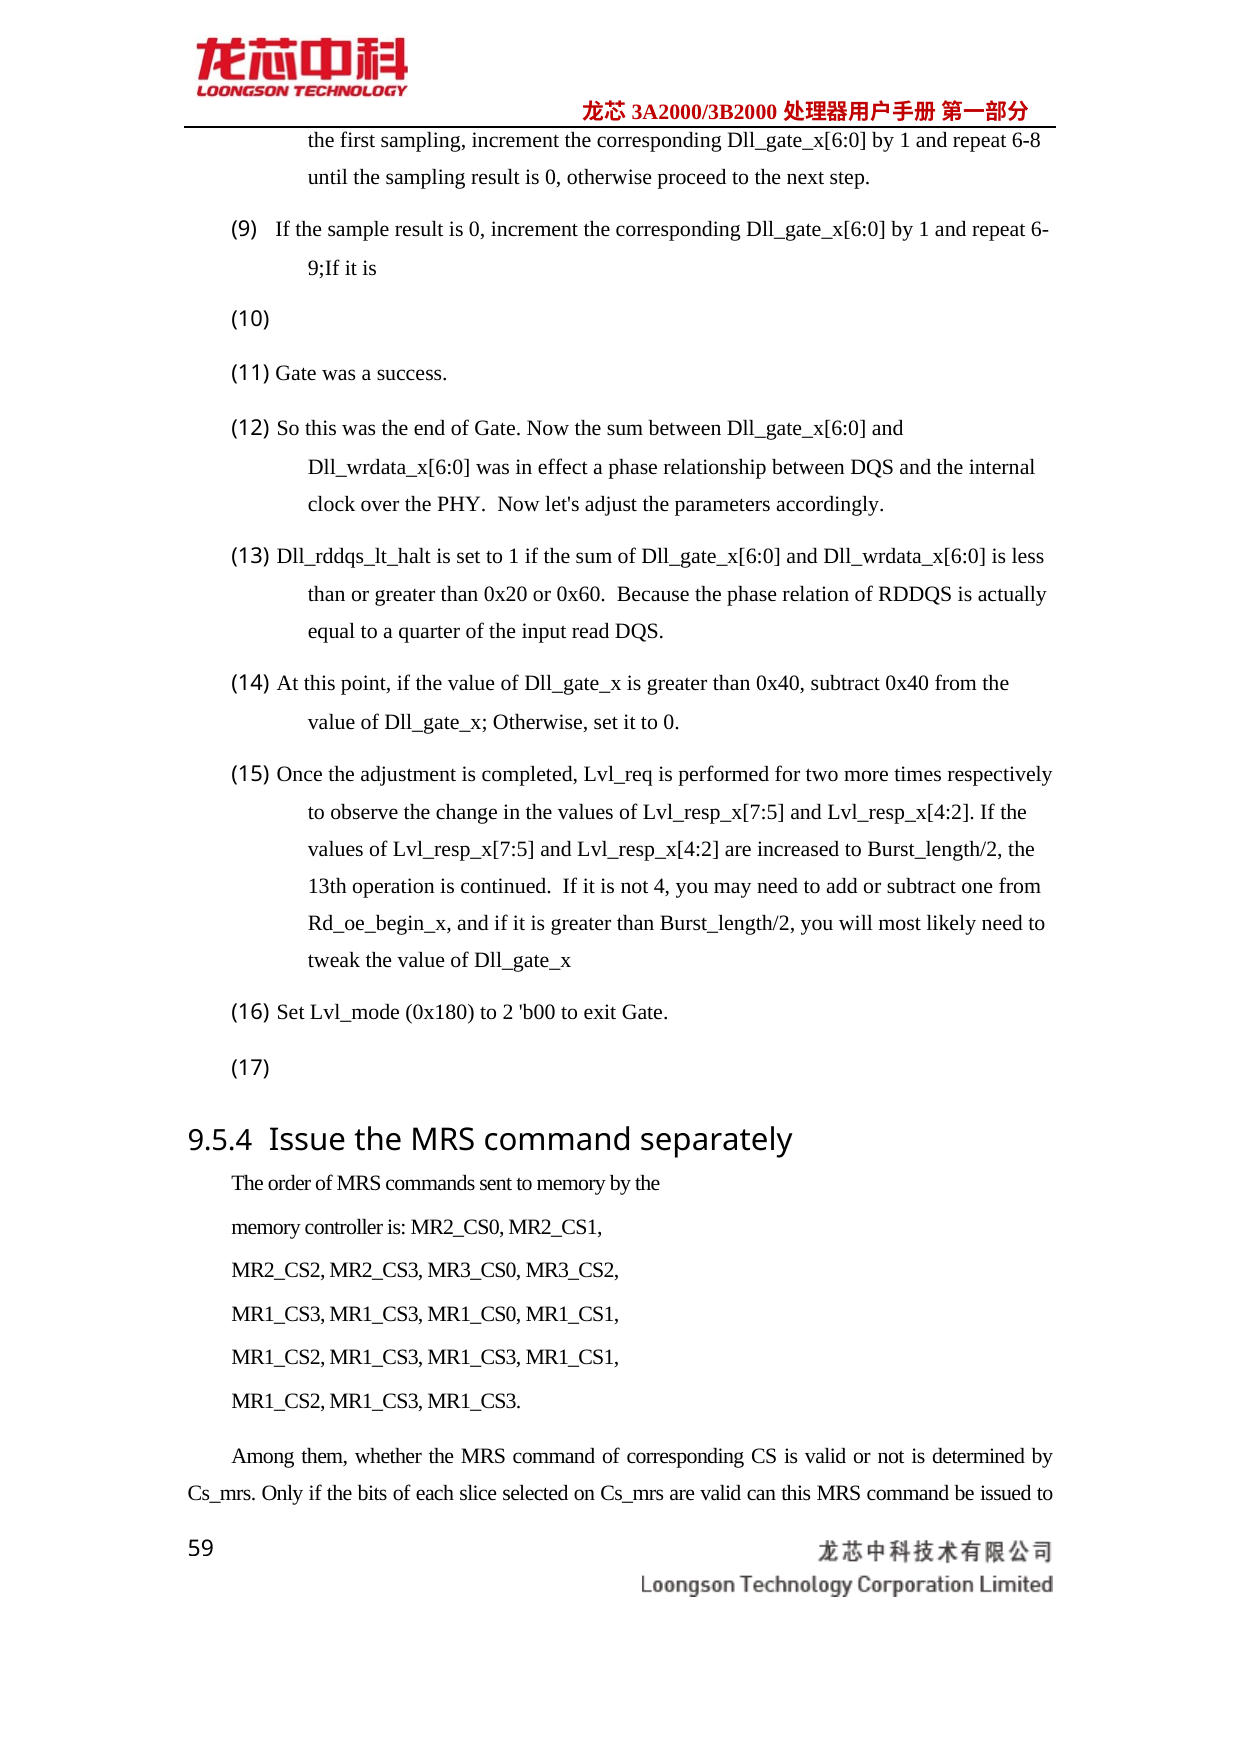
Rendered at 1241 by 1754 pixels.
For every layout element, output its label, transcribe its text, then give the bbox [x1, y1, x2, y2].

list Set Lvl_mode (0x180) to 2 'b00 to exit Gate. [231, 996, 1053, 1026]
list Dll_rddqs_lt_halt is set to 1 if the sum of Dll_gate_x[6:0] and Dll_wrdata_x[6:0] is less than or greater than 0x20 or 0x60. Because the phase relation of RDDQS is actually equal to a quarter of the input read DQS. [231, 540, 1053, 643]
list Once the adjustment is completed, Lvl_req is performed for two more times respectively to observe the change in the values of Lvl_resp_x[7:5] and Lvl_resp_x[4:2]. If the values of Lvl_resp_x[7:5] and Lvl_resp_x[4:2] are increased to Burst_length/2, the 13th operation is continued. If it is not 4, you may need to add or subtract one from Rd_oe_begin_x, and if it is greater than Burst_length/2, you will most likely need to tweak the value of Dll_gate_x [231, 758, 1053, 972]
picture [642, 1540, 1053, 1597]
picture [194, 35, 408, 98]
list So this was the end of Gate. Now the sum between Dll_gate_x[6:0] and Dll_wrdata_x[6:0] was in effect a phase relationship between DQS and the internal clock over the PHY. Now let's adjust the parameters accordingly. [231, 412, 1053, 516]
text The order of MRS commands sent to memory by the memory controller is: MR2_CS0, MR2_CS1, MR2_CS2, MR2_CS3, MR3_CS0, MR3_CS2, MR1_CS3, MR1_CS3, MR1_CS0, MR1_CS1, MR1_CS2, MR1_CS3, MR1_CS3, MR1_CS1, MR1_CS2, MR1_CS3, MR1_CS3. [231, 1170, 691, 1413]
list At this point, if the value of Dll_gate_x is greater than 0x40, subtract 0x40 from the value of Dll_gate_x; Otherwise, set it to 0. [231, 667, 1053, 734]
subtitle Issue the MRS command separately [187, 1117, 1240, 1159]
list Gate was a success. [231, 357, 1053, 387]
list If the sample result is 0, increment the corresponding Dll_gate_x[6:0] by 1 and repeat 6-9;If it is [231, 213, 1053, 280]
